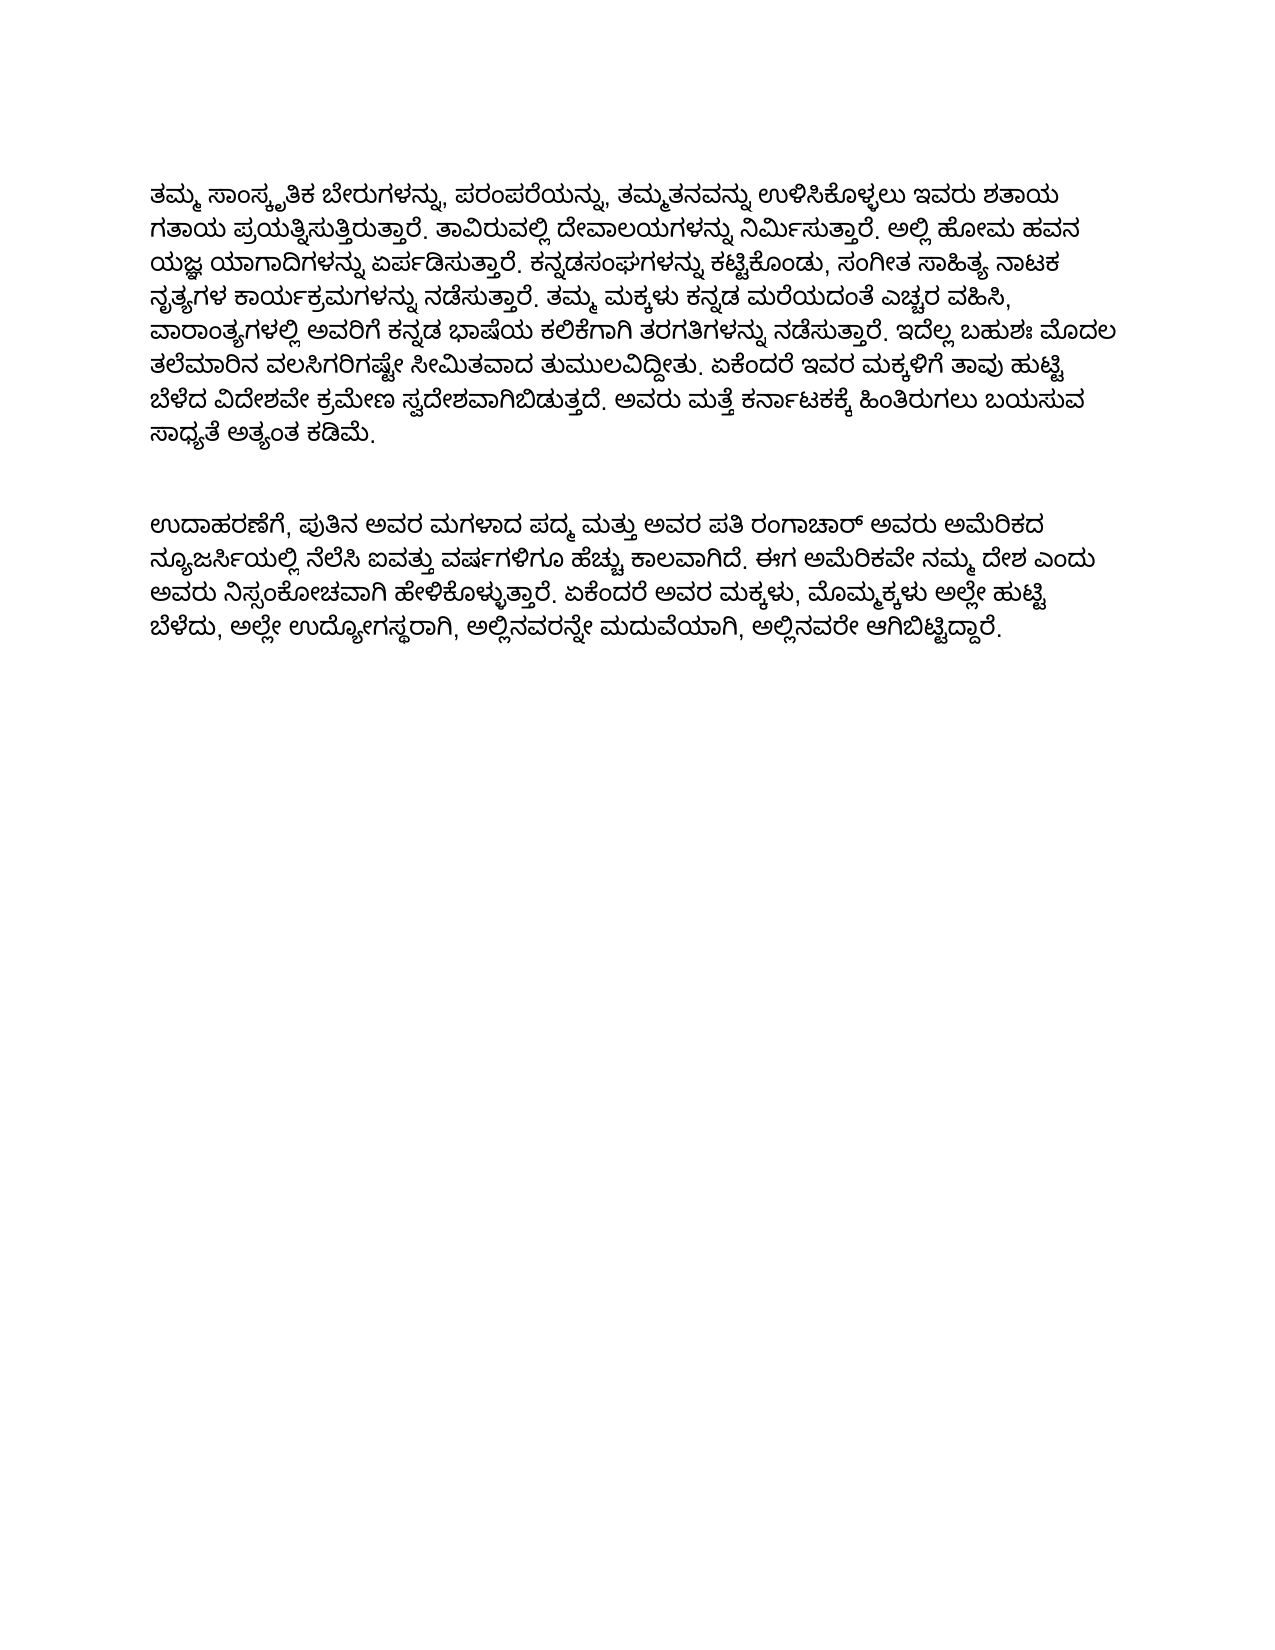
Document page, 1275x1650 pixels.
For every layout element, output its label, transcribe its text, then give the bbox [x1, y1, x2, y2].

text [150, 150, 1125, 451]
text ಉದಾಹರಣೆಗೆ, ಪುತಿನ ಅವರ ಮಗಳಾದ ಪದ್ಮ ಮತ್ತು ಅವರ ಪತಿ ರಂಗಾಚಾರ್‌ ಅವರು ಅಮೆರಿಕದ ನ್ಯೂಜರ್ಸಿಯಲ್ಲಿ ನೆಲೆಸಿ ಐವತ್ತು ವರ್ಷಗಳಿಗೂ ಹೆಚ್ಚು ಕಾಲವಾಗಿದೆ. ಈಗ ಅಮೆರಿಕವೇ ನಮ್ಮ ದೇಶ ಎಂದು ಅವರು ನಿಸ್ಸಂಕೋಚವಾಗಿ ಹೇಳಿಕೊಳ್ಳುತ್ತಾರೆ. ಏಕೆಂದರೆ ಅವರ ಮಕ್ಕಳು, ಮೊಮ್ಮಕ್ಕಳು ಅಲ್ಲೇ ಹುಟ್ಟಿ ಬೆಳೆದು, ಅಲ್ಲೇ ಉದ್ಯೋಗಸ್ಥರಾಗಿ, ಅಲ್ಲಿನವರನ್ನೇ ಮದುವೆಯಾಗಿ, ಅಲ್ಲಿನವರೇ ಆಗಿಬಿಟ್ಟಿದ್ದಾರೆ. [150, 451, 1125, 702]
